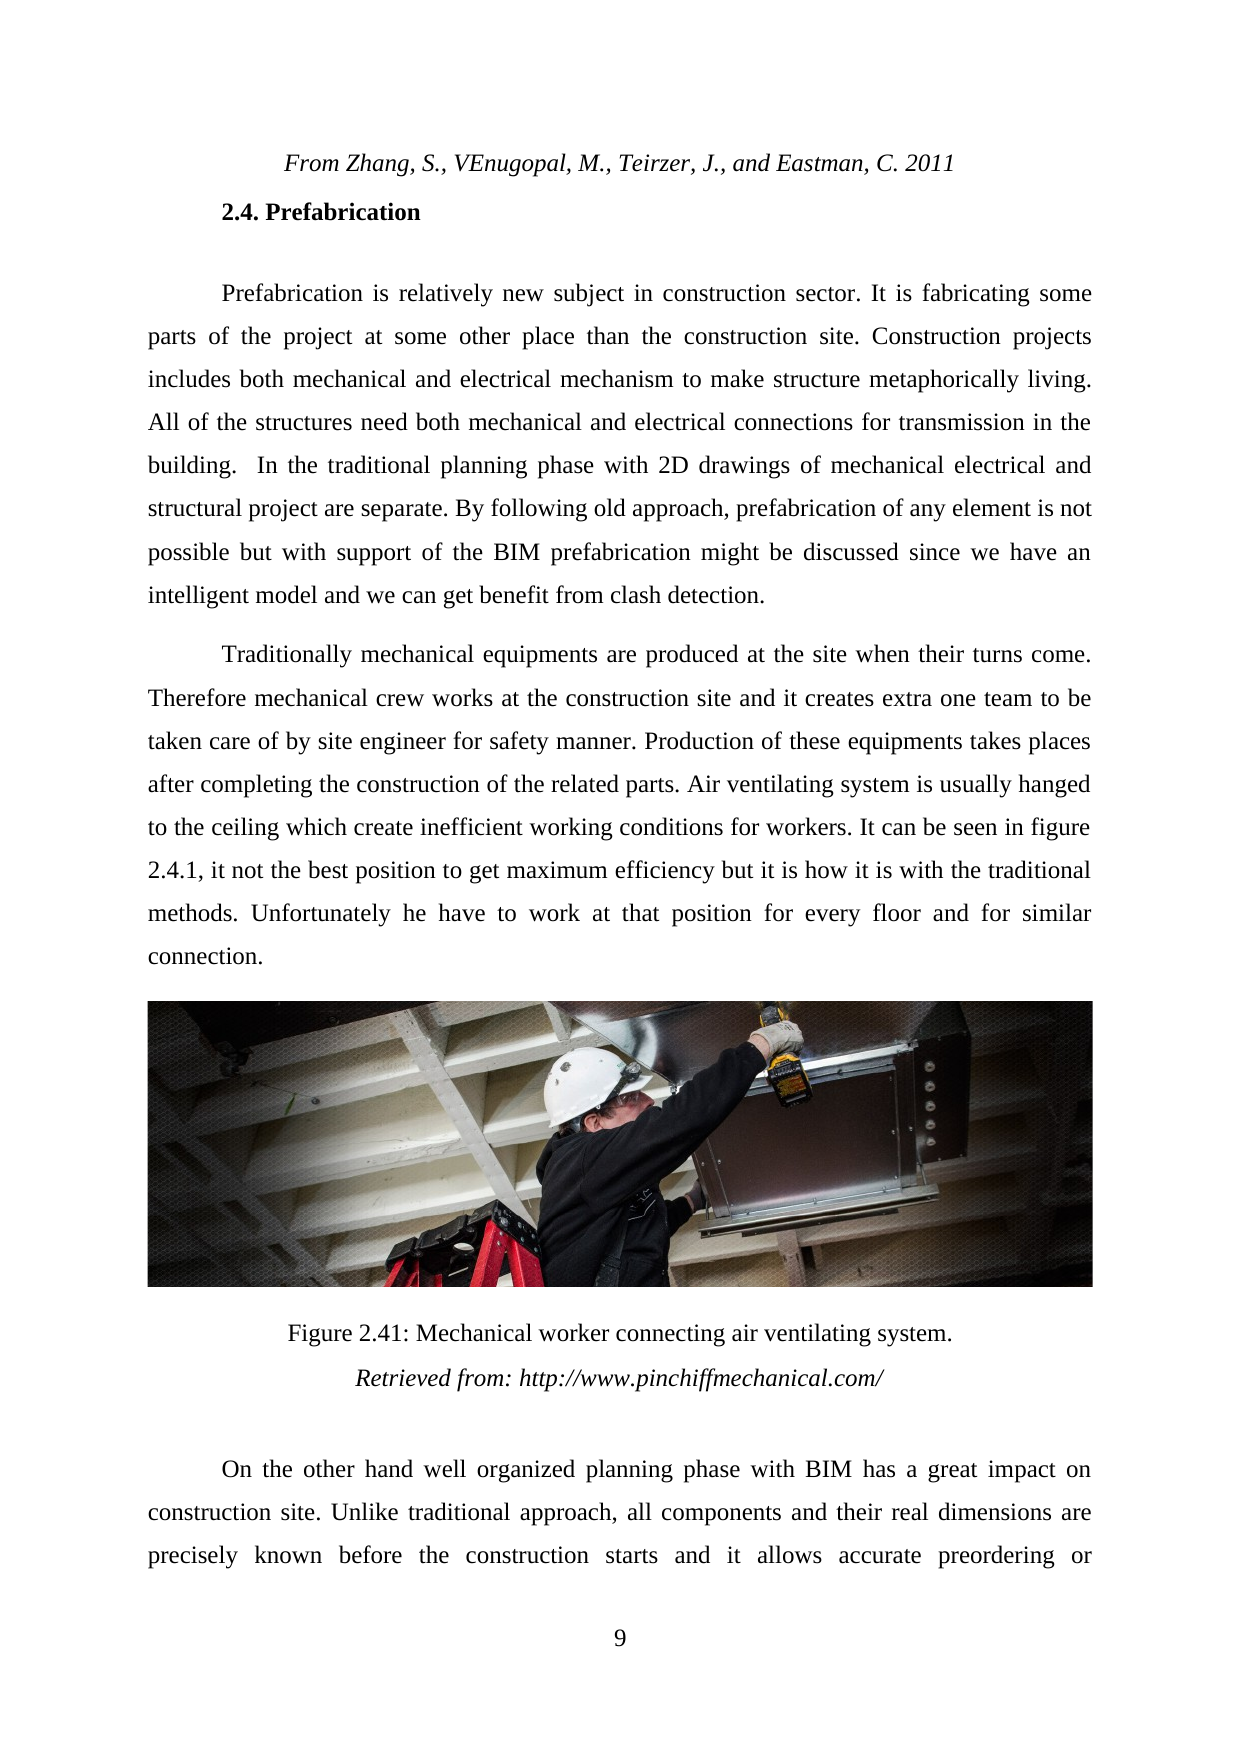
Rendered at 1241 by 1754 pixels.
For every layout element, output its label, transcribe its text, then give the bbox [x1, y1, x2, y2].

text Traditionally mechanical equipments are produced at the site when their turns come. Therefore mechanical crew works at the construction site and it creates extra one team to be taken care of by site engineer for safety manner. Production of these equipments takes places after completing the construction of the related parts. Air ventilating system is usually hanged to the ceiling which create inefficient working conditions for workers. It can be seen in figure 2.4.1, it not the best position to get maximum efficiency but it is how it is with the traditional methods. Unfortunately he have to work at that position for every floor and for similar connection. [148, 639, 1093, 970]
text Retrieved from: http://www.pinchiffmechanical.com/ [148, 1363, 1093, 1392]
text From Zhang, S., VEnugopal, M., Teirzer, J., and Eastman, C. 2011 [148, 148, 1093, 176]
subtitle 2.4. Prefabrication [148, 197, 1093, 226]
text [148, 1454, 1093, 1569]
picture [147, 1001, 1093, 1287]
text Figure 2.41: Mechanical worker connecting air ventilating system. [148, 1318, 1093, 1347]
text Prefabrication is relatively new subject in construction sector. It is fabricating some parts of the project at some other place than the construction site. Construction projects includes both mechanical and electrical mechanism to make structure metaphorically living. All of the structures need both mechanical and electrical connections for transmission in the building. In the traditional planning phase with 2D drawings of mechanical electrical and structural project are separate. By following old approach, prefabrication of any element is not possible but with support of the BIM prefabrication might be discussed since we have an intelligent model and we can get benefit from clash detection. [148, 278, 1093, 608]
